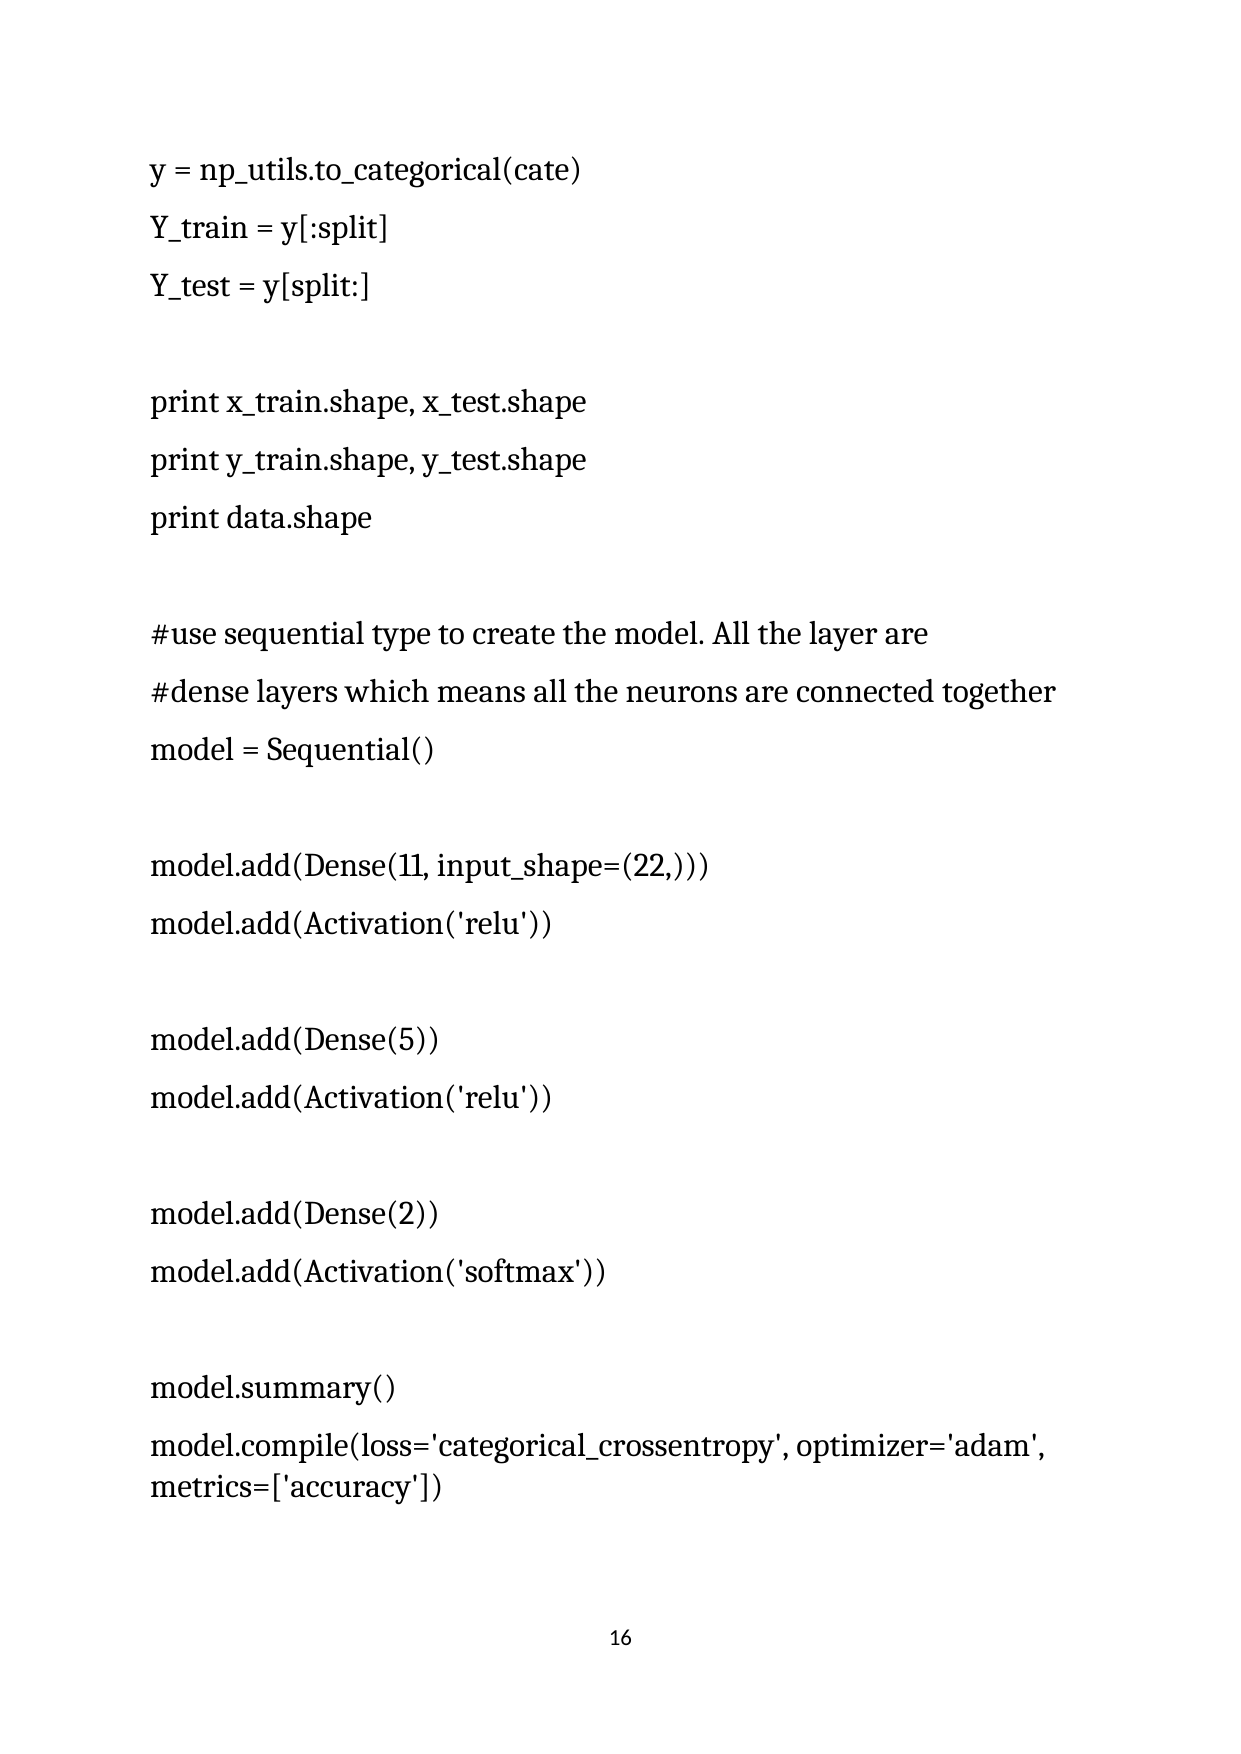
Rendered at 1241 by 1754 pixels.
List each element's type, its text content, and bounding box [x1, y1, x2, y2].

text model.add(Dense(5)) [150, 1020, 1090, 1059]
text model.compile(loss='categorical_crossentropy', optimizer='adam', metrics=['accuracy']) [150, 1426, 1090, 1506]
text print data.shape [150, 498, 1090, 536]
text Y_train = y[:split] [150, 208, 1090, 246]
text model.add(Dense(11, input_shape=(22,))) [150, 846, 1090, 884]
text model.add(Activation('relu')) [150, 1078, 1090, 1117]
text model.summary() [150, 1368, 1090, 1407]
text #use sequential type to create the model. All the layer are [150, 614, 1090, 652]
text model = Sequential() [150, 730, 1090, 768]
text #dense layers which means all the neurons are connected together [150, 672, 1090, 711]
text print y_train.shape, y_test.shape [150, 440, 1090, 478]
text Y_test = y[split:] [150, 266, 1090, 304]
text model.add(Activation('softmax')) [150, 1252, 1090, 1291]
text y = np_utils.to_categorical(cate) [150, 150, 1090, 188]
text model.add(Activation('relu')) [150, 904, 1090, 943]
text model.add(Dense(2)) [150, 1194, 1090, 1233]
text print x_train.shape, x_test.shape [150, 382, 1090, 420]
